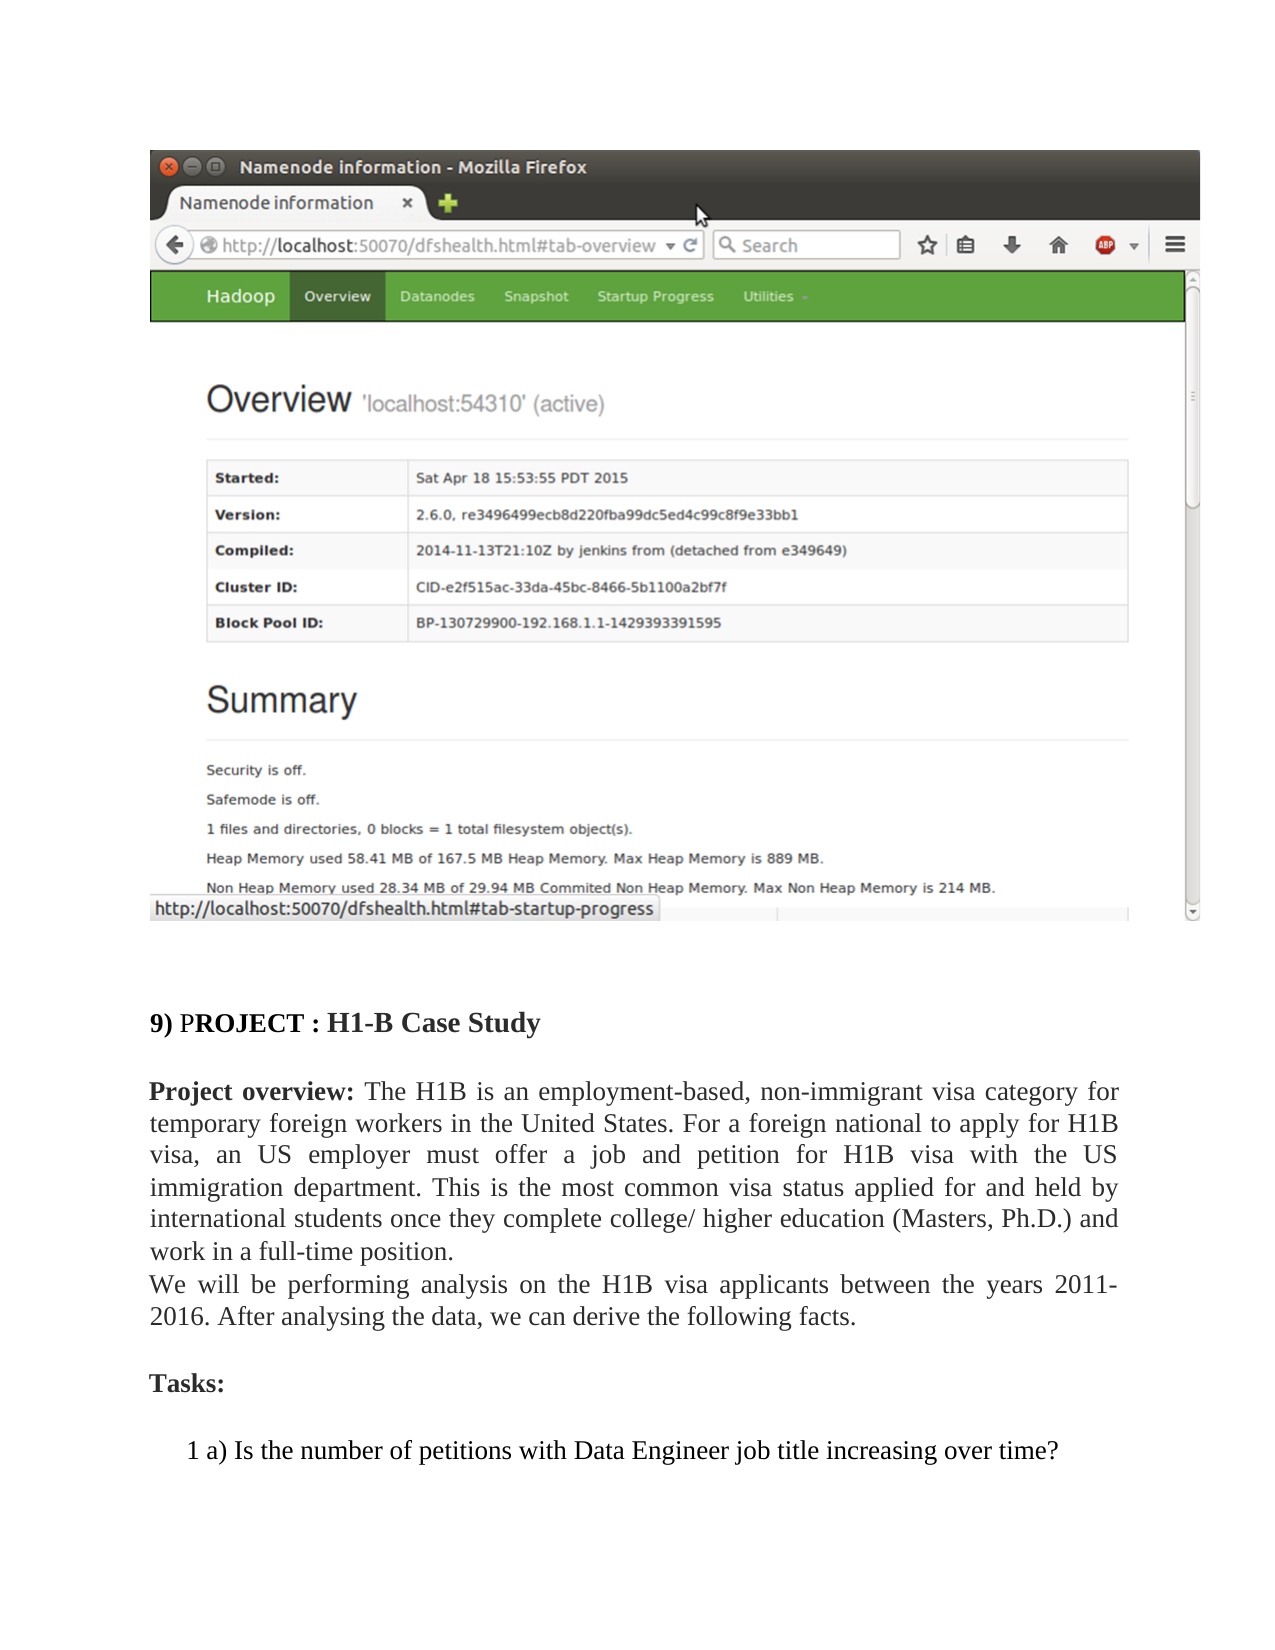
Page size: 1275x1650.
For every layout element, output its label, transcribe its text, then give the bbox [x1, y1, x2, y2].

list a) Is the number of petitions with Data Engineer job title increasing over time? [186, 1434, 1125, 1465]
text We will be performing analysis on the H1B visa applicants between the years 2011-2016. After analysing the data, we can derive the following facts. [148, 1268, 1119, 1331]
text Tasks: [148, 1367, 1120, 1398]
text 9) PROJECT : H1-B Case Study [150, 1005, 1119, 1039]
text Project overview: The H1B is an employment-based, non-immigrant visa category for temporary foreign workers in the United States. For a foreign national to apply for H1B visa, an US employer must offer a job and petition for H1B visa with the US immigration department. This is the most common visa status applied for and held by international students once they complete college/ higher education (Masters, Ph.D.) and work in a full-time position. [148, 1075, 1119, 1266]
picture [150, 150, 1200, 921]
